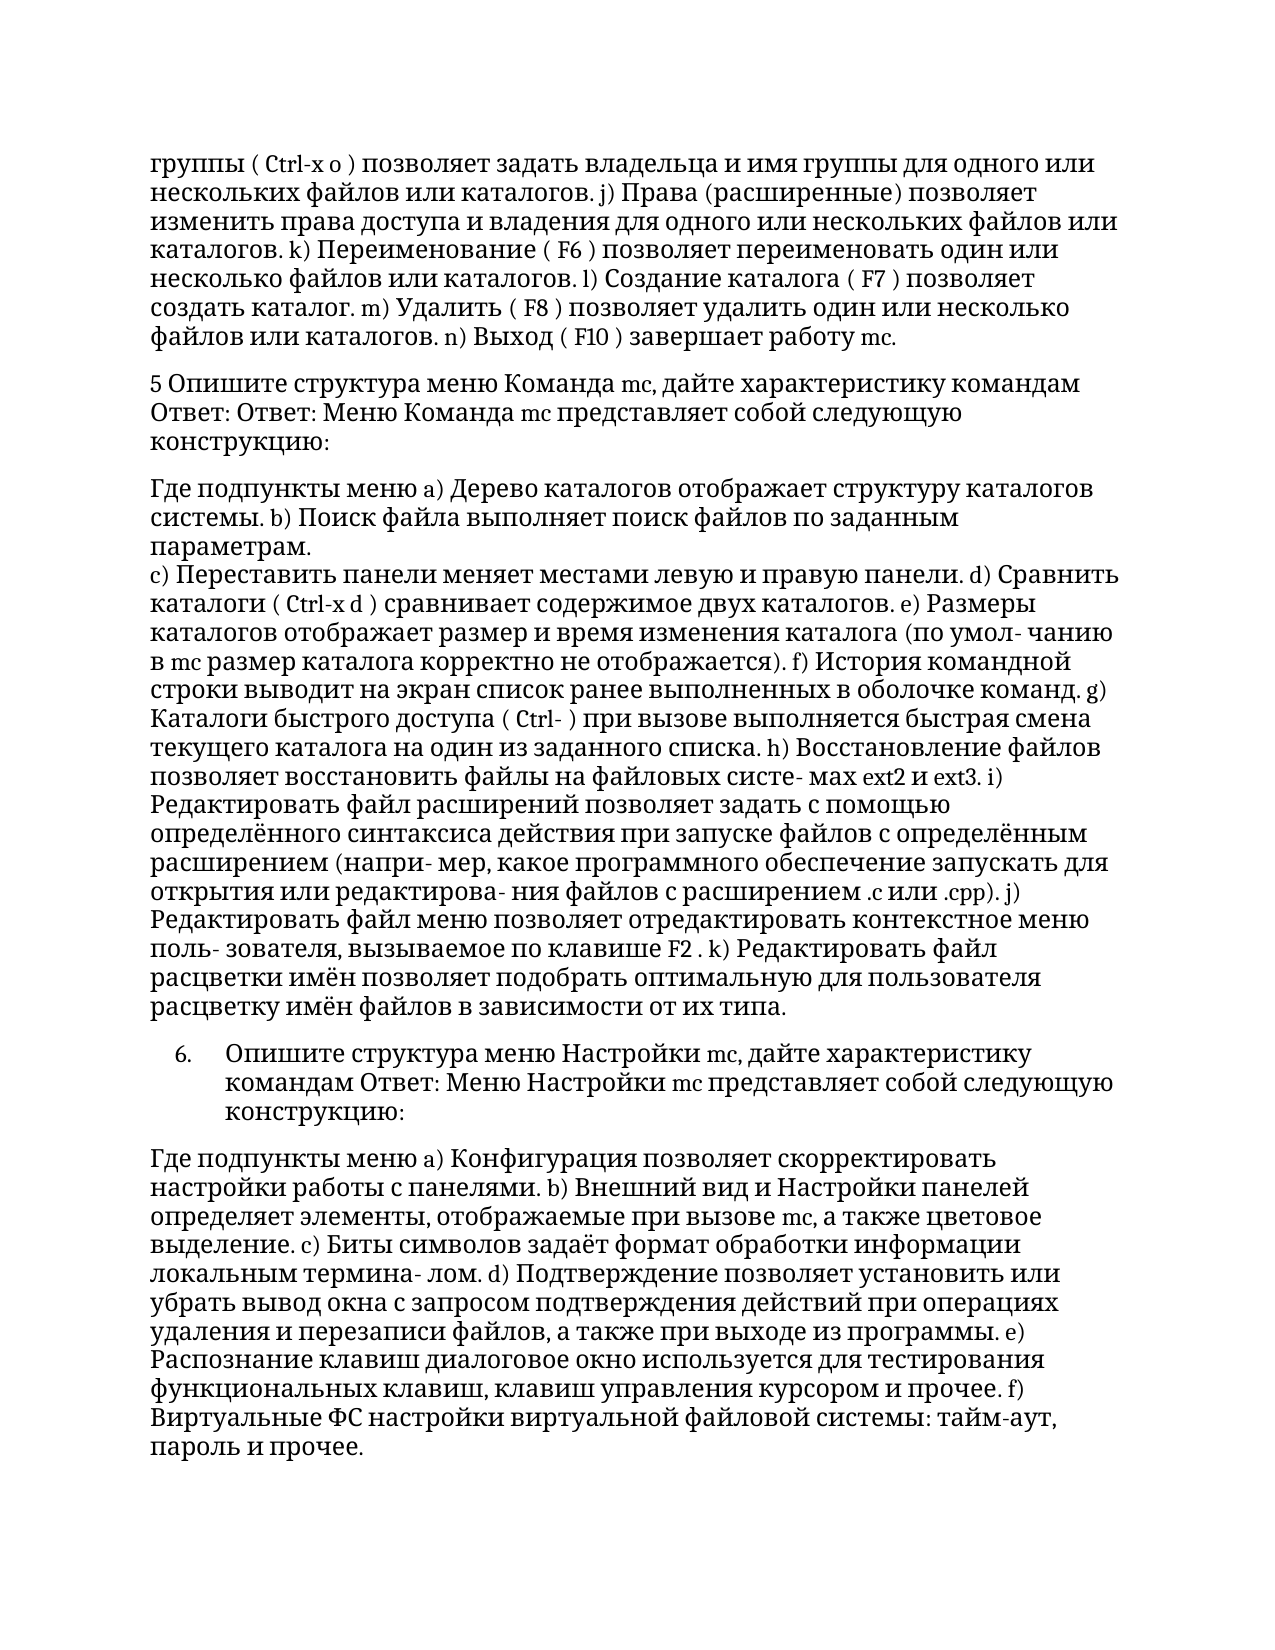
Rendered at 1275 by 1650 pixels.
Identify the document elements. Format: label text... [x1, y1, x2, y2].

list Опишите структура меню Настройки mc, дайте характеристику командам Ответ: Меню Настройки mc представляет собой следующую конструкцию: [175, 1040, 1125, 1126]
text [150, 150, 1125, 351]
text Где подпункты меню a) Конфигурация позволяет скорректировать настройки работы с панелями. b) Внешний вид и Настройки панелей определяет элементы, отображаемые при вызове mc, а также цветовое выделение. c) Биты символов задаёт формат обработки информации локальным термина- лом. d) Подтверждение позволяет установить или убрать вывод окна с запросом подтверждения действий при операциях удаления и перезаписи файлов, а также при выходе из программы. e) Распознание клавиш диалоговое окно используется для тестирования функциональных клавиш, клавиш управления курсором и прочее. f) Виртуальные ФС настройки виртуальной файловой системы: тайм-аут, пароль и прочее. [150, 1145, 1125, 1461]
text 5 Опишите структура меню Команда mc, дайте характеристику командам Ответ: Ответ: Меню Команда mc представляет собой следующую конструкцию: [150, 370, 1125, 456]
text Где подпункты меню a) Дерево каталогов отображает структуру каталогов системы. b) Поиск файла выполняет поиск файлов по заданным параметрам. c) Переставить панели меняет местами левую и правую панели. d) Сравнить каталоги ( Ctrl-x d ) сравнивает содержимое двух каталогов. e) Размеры каталогов отображает размер и время изменения каталога (по умол- чанию в mc размер каталога корректно не отображается). f) История командной строки выводит на экран список ранее выполненных в оболочке команд. g) Каталоги быстрого доступа ( Ctrl- ) при вызове выполняется быстрая смена текущего каталога на один из заданного списка. h) Восстановление файлов позволяет восстановить файлы на файловых систе- мах ext2 и ext3. i) Редактировать файл расширений позволяет задать с помощью определённого синтаксиса действия при запуске файлов с определённым расширением (напри- мер, какое программного обеспечение запускать для открытия или редактирова- ния файлов с расширением .c или .cpp). j) Редактировать файл меню позволяет отредактировать контекстное меню поль- зователя, вызываемое по клавише F2 . k) Редактировать файл расцветки имён позволяет подобрать оптимальную для пользователя расцветку имён файлов в зависимости от их типа. [150, 475, 1125, 1021]
